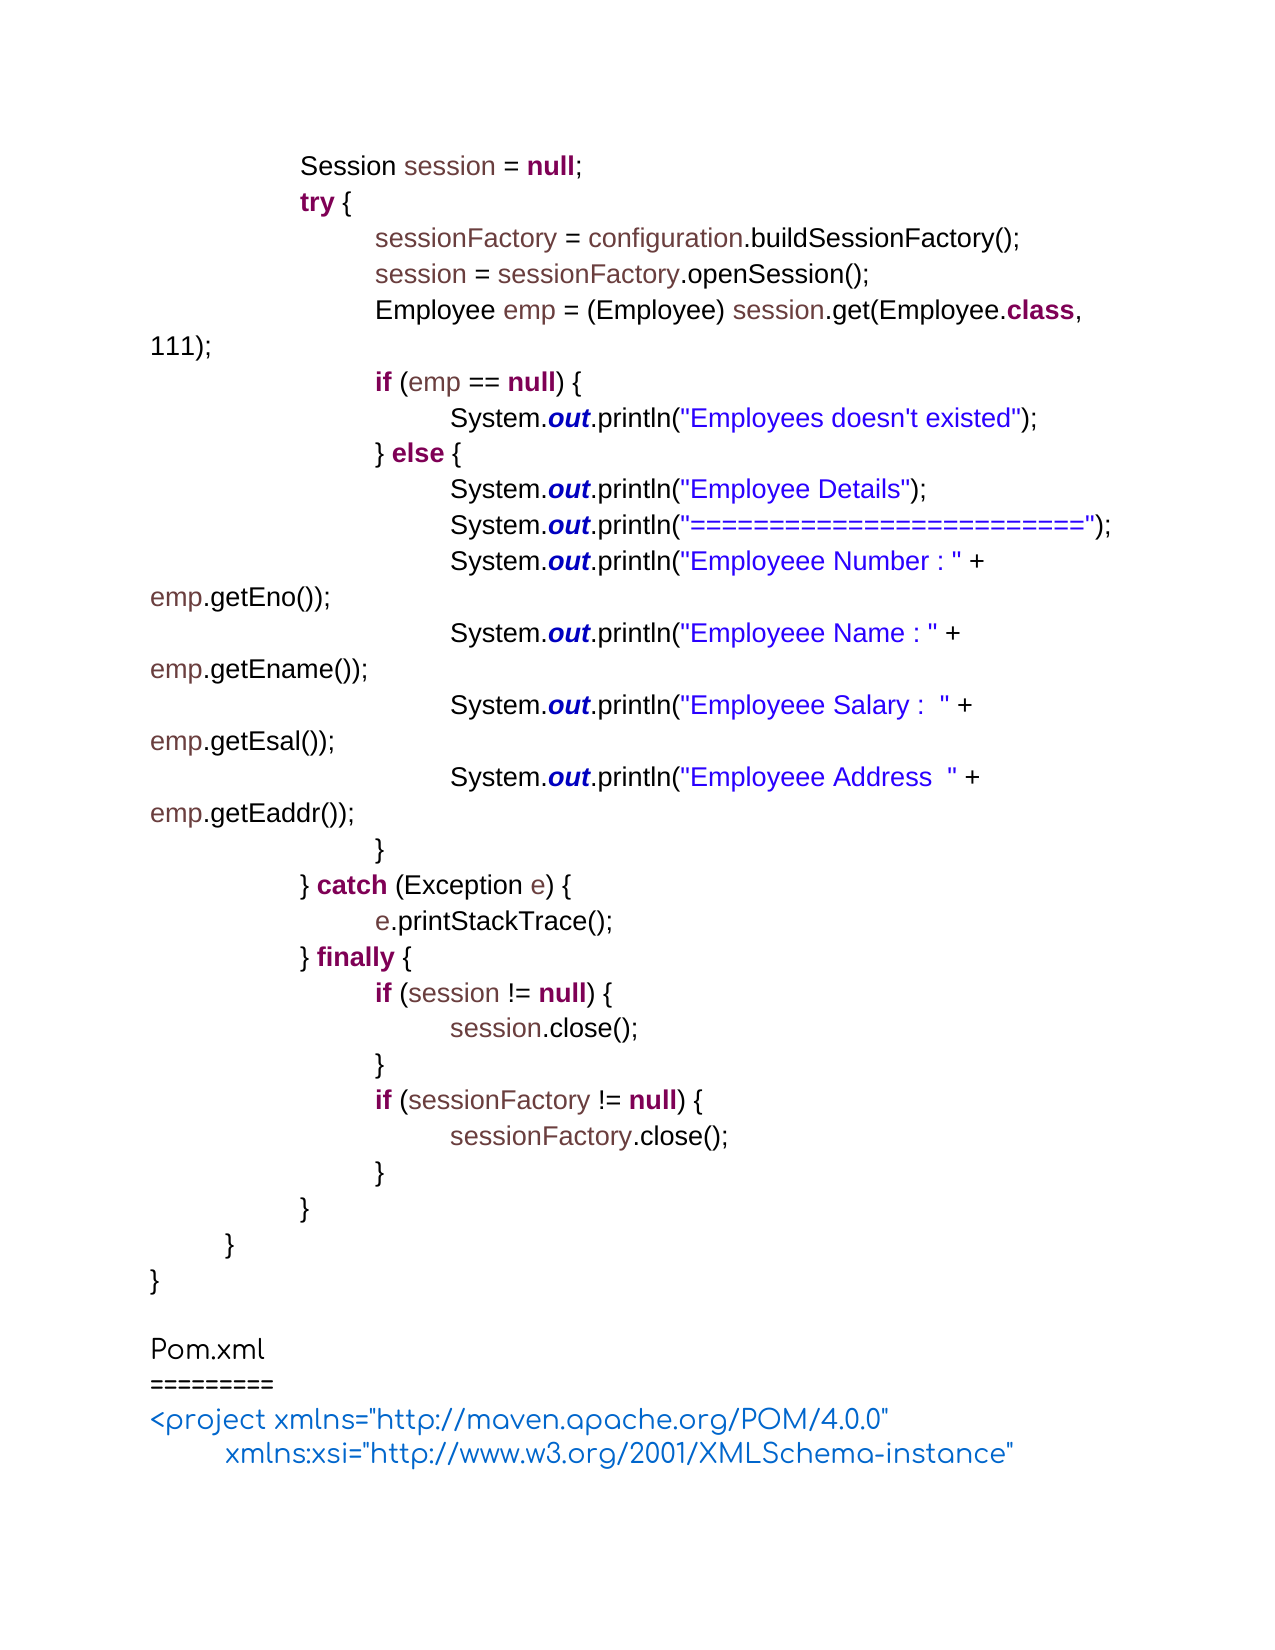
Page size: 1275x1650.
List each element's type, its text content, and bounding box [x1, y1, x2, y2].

text try { [150, 186, 1125, 217]
text System.out.println("Employeee Salary : " + emp.getEsal()); [150, 689, 1125, 756]
text } [150, 1156, 1125, 1187]
text } else { [150, 437, 1125, 469]
text System.out.println("Employeee Address " + emp.getEaddr()); [150, 761, 1125, 828]
text e.printStackTrace(); [150, 905, 1125, 936]
text } [150, 1048, 1125, 1080]
text System.out.println("Employee Details"); [150, 473, 1125, 505]
text if (session != null) { [150, 977, 1125, 1008]
text System.out.println("Employeee Name : " + emp.getEname()); [150, 617, 1125, 684]
text } [150, 833, 1125, 864]
text Session session = null; [150, 150, 1125, 181]
text System.out.println("Employeee Number : " + emp.getEno()); [150, 545, 1125, 612]
text session.close(); [150, 1012, 1125, 1044]
text if (emp == null) { [150, 366, 1125, 397]
text if (sessionFactory != null) { [150, 1084, 1125, 1116]
text System.out.println("Employees doesn't existed"); [150, 402, 1125, 433]
text session = sessionFactory.openSession(); [150, 258, 1125, 289]
text } [150, 1264, 1125, 1295]
text Employee emp = (Employee) session.get(Employee.class, 111); [150, 294, 1125, 361]
text ========= [150, 1371, 1125, 1401]
text <project xmlns="http://maven.apache.org/POM/4.0.0" [150, 1405, 1125, 1436]
text Pom.xml [150, 1336, 1125, 1366]
text System.out.println("========================="); [150, 509, 1125, 541]
text } catch (Exception e) { [150, 869, 1125, 900]
text sessionFactory.close(); [150, 1120, 1125, 1152]
text xmlns:xsi="http://www.w3.org/2001/XMLSchema-instance" [150, 1440, 1125, 1470]
text sessionFactory = configuration.buildSessionFactory(); [150, 222, 1125, 253]
text } finally { [150, 941, 1125, 972]
text } [150, 1228, 1125, 1259]
text } [150, 1192, 1125, 1223]
